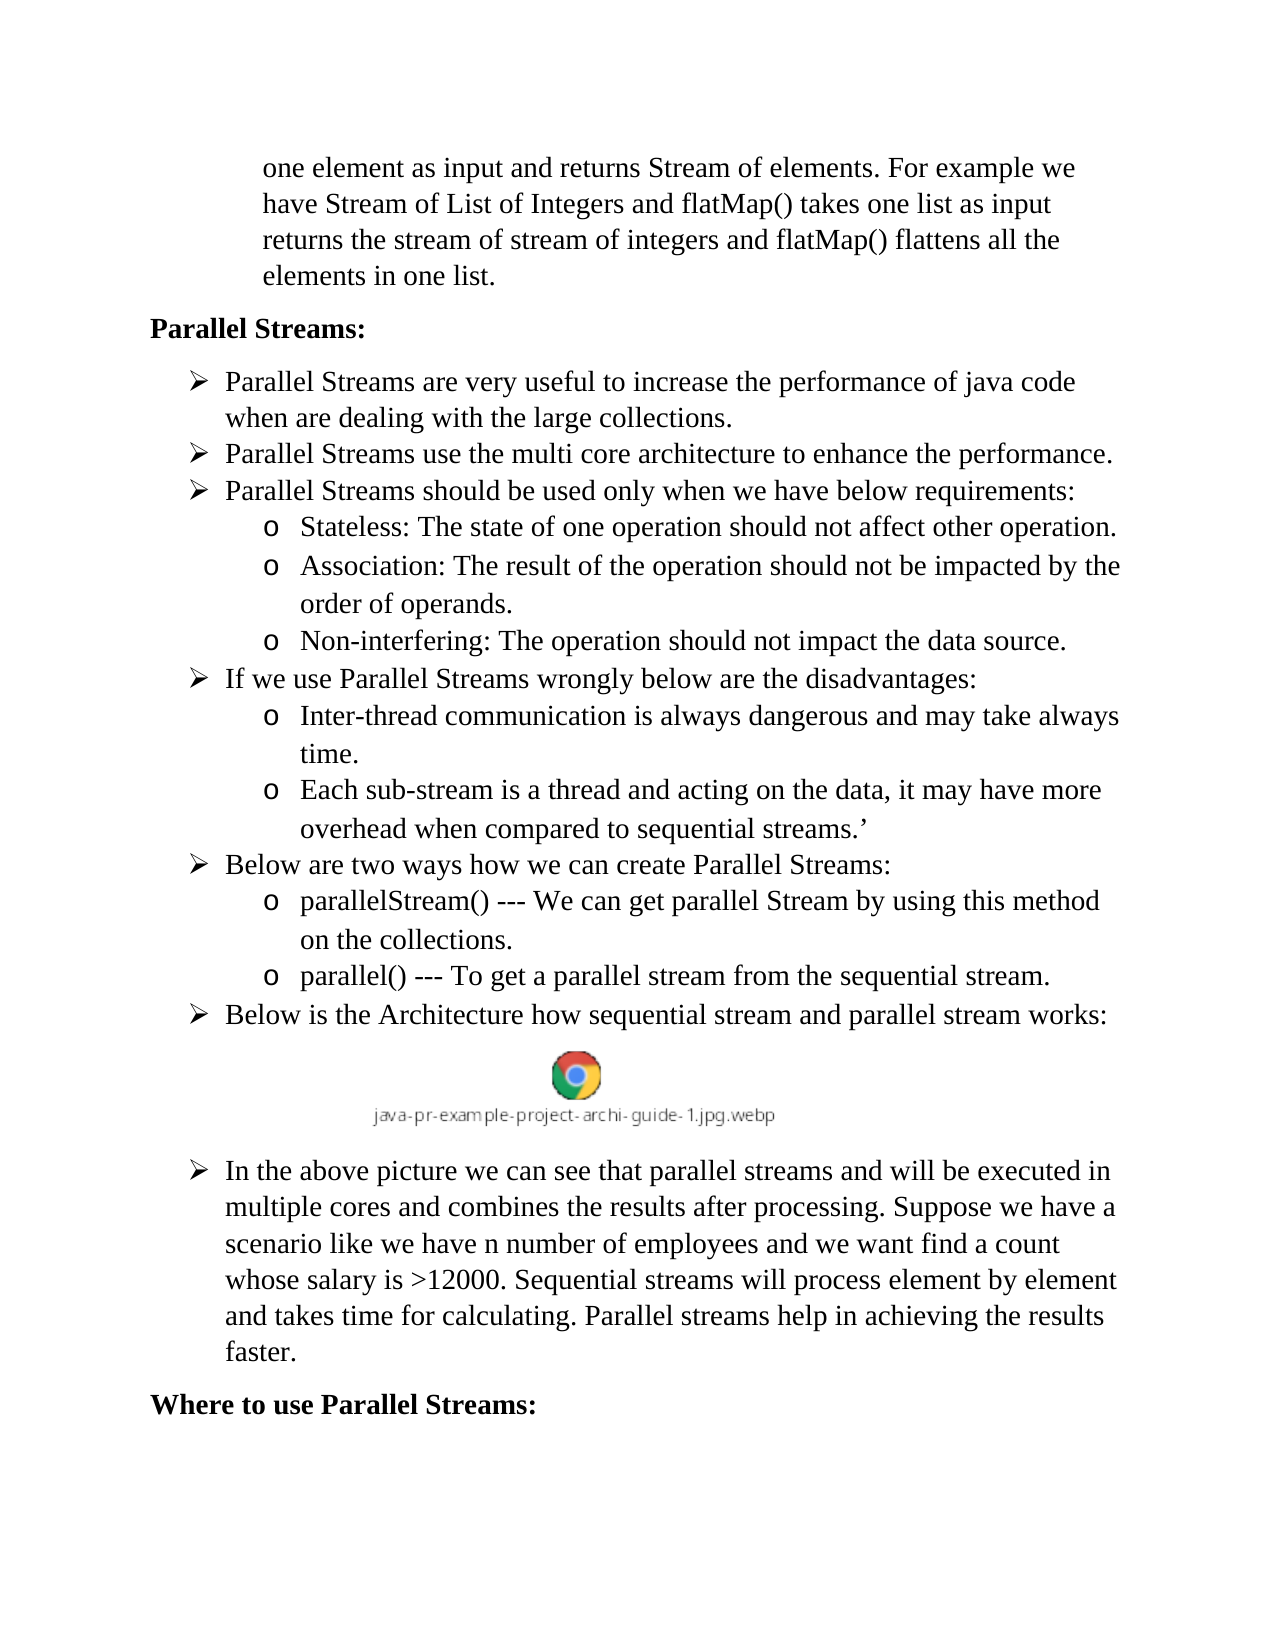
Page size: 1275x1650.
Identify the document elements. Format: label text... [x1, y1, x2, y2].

list Below are two ways how we can create Parallel Streams: [187, 847, 1125, 881]
list Parallel Streams are very useful to increase the performance of java code when are dealing with the large collections. [187, 364, 1125, 434]
text Parallel Streams: [150, 311, 1125, 345]
text Where to use Parallel Streams: [150, 1387, 1125, 1421]
list Stateless: The state of one operation should not affect other operation. [262, 509, 1125, 545]
list Parallel Streams should be used only when we have below requirements: [187, 473, 1125, 506]
list Inter-thread communication is always dangerous and may take always time. [262, 698, 1125, 770]
list Parallel Streams use the multi core architecture to enhance the performance. [187, 436, 1125, 470]
list In the above picture we can see that parallel streams and will be executed in multiple cores and combines the results after processing. Suppose we have a scenario like we have n number of employees and we want find a count whose salary is >12000. Sequential streams will process element by element and takes time for calculating. Parallel streams help in achieving the results faster. [187, 1153, 1125, 1368]
list Non-interfering: The operation should not impact the data source. [262, 623, 1125, 659]
list parallelStream() --- We can get parallel Stream by using this method on the collections. [262, 883, 1125, 956]
list Each sub-stream is a thread and acting on the data, it may have more overhead when compared to sequential streams.’ [262, 772, 1125, 845]
list Below is the Architecture how sequential stream and parallel stream works: [187, 997, 1125, 1031]
list parallel() --- To get a parallel stream from the sequential stream. [262, 958, 1125, 994]
list If we use Parallel Streams wrongly below are the disadvantages: [187, 661, 1125, 695]
list Association: The result of the operation should not be impacted by the order of operands. [262, 548, 1125, 620]
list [225, 150, 1125, 292]
